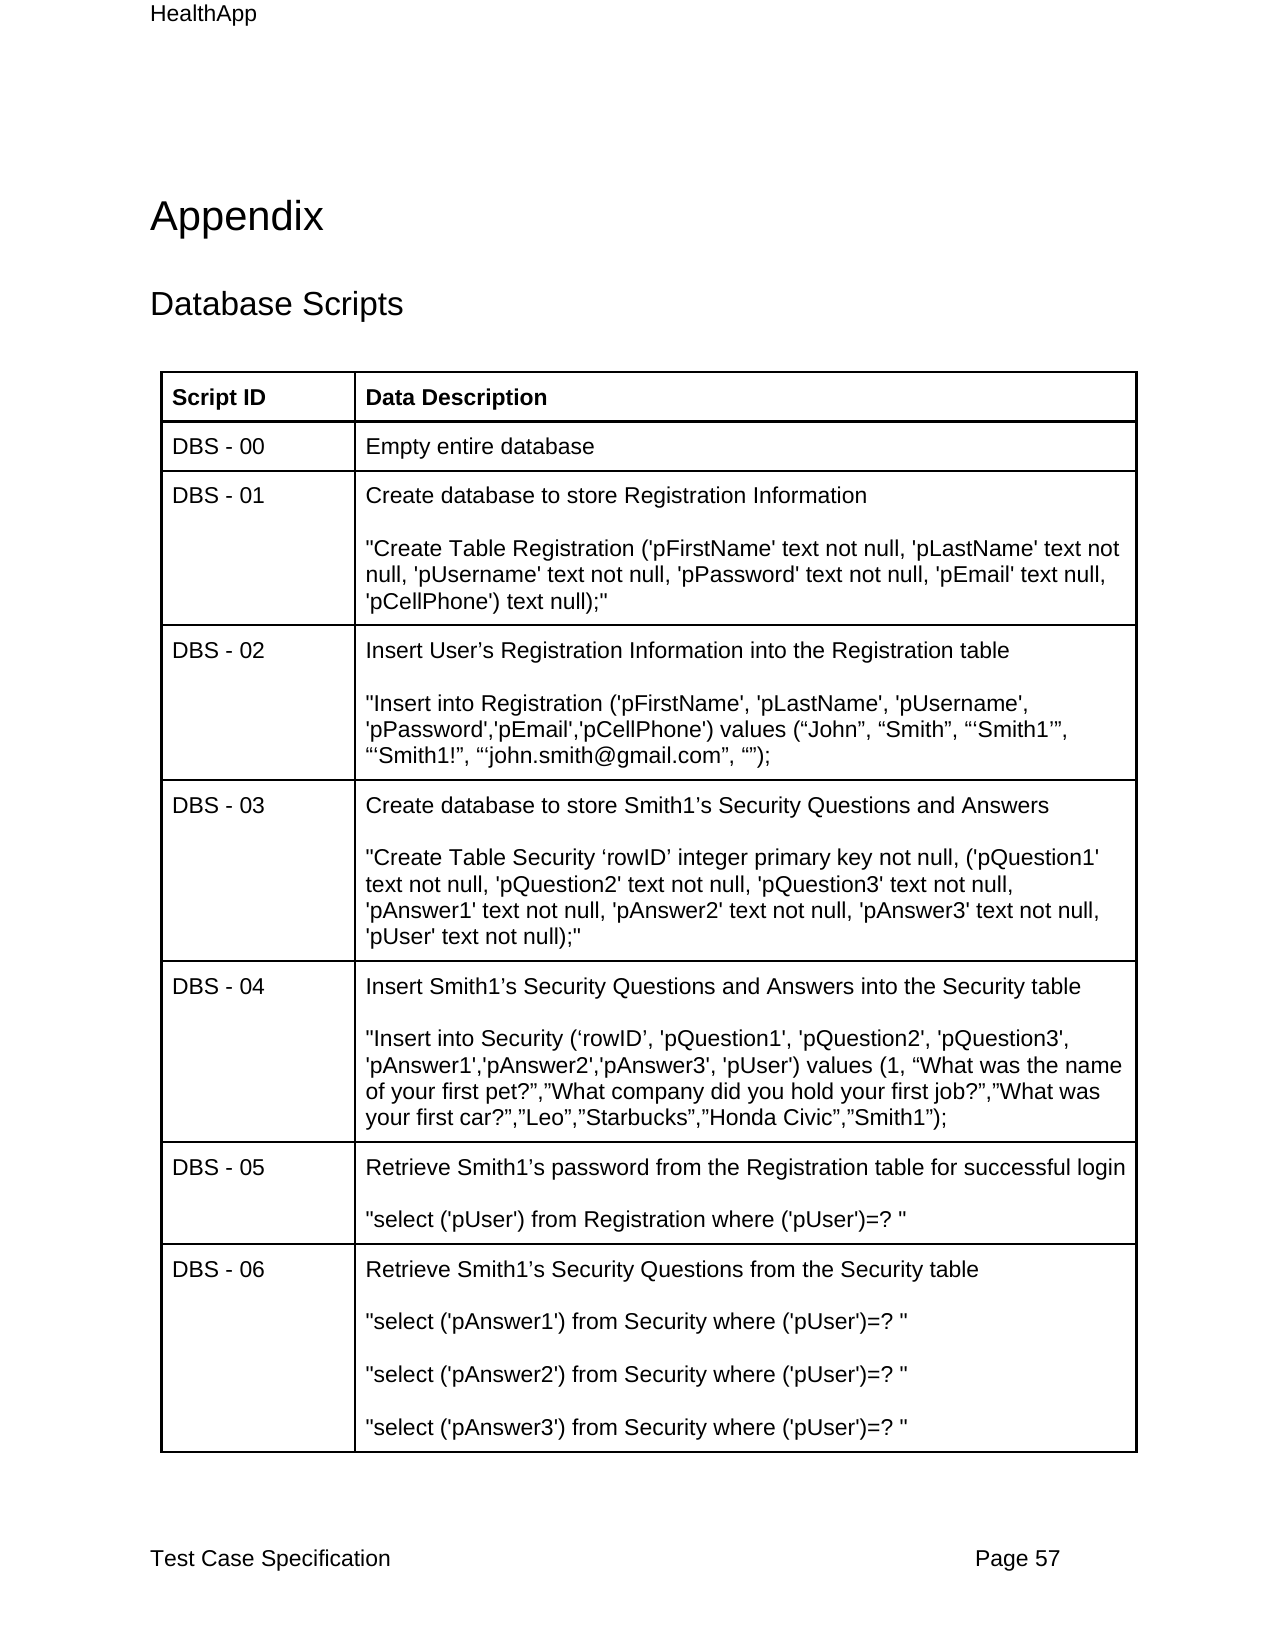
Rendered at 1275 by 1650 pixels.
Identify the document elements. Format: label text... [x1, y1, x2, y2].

table_cell DBS - 02 [163, 626, 354, 779]
table_cell DBS - 03 [163, 781, 354, 960]
table_cell Retrieve Smith1’s Security Questions from the Security table "select ('pAnswer1') from Security where ('pUser')=? " "select ('pAnswer2') from Security where ('pUser')=? " "select ('pAnswer3') from Security where ('pUser')=? " [356, 1245, 1135, 1451]
table_cell DBS - 01 [163, 472, 354, 624]
table_cell DBS - 06 [163, 1245, 354, 1451]
table_cell DBS - 04 [163, 962, 354, 1141]
table_cell DBS - 00 [163, 423, 354, 470]
table_cell Empty entire database [356, 423, 1135, 470]
table_header Script ID [163, 373, 354, 420]
table_cell Retrieve Smith1’s password from the Registration table for successful login "select ('pUser') from Registration where ('pUser')=? " [356, 1143, 1135, 1243]
table_cell Create database to store Smith1’s Security Questions and Answers "Create Table Security ‘rowID’ integer primary key not null, ('pQuestion1' text not null, 'pQuestion2' text not null, 'pQuestion3' text not null, 'pAnswer1' text not null, 'pAnswer2' text not null, 'pAnswer3' text not null, 'pUser' text not null);" [356, 781, 1135, 960]
subtitle Appendix [150, 192, 1125, 239]
table_cell Insert Smith1’s Security Questions and Answers into the Security table "Insert into Security (‘rowID’, 'pQuestion1', 'pQuestion2', 'pQuestion3', 'pAnswer1','pAnswer2','pAnswer3', 'pUser') values (1, “What was the name of your first pet?”,”What company did you hold your first job?”,”What was your first car?”,”Leo”,”Starbucks”,”Honda Civic”,”Smith1”); [356, 962, 1135, 1141]
subtitle Database Scripts [150, 284, 1125, 323]
table_header Data Description [356, 373, 1135, 420]
table_cell Insert User’s Registration Information into the Registration table "Insert into Registration ('pFirstName', 'pLastName', 'pUsername', 'pPassword','pEmail','pCellPhone') values (“John”, “Smith”, “‘Smith1’”, “‘Smith1!”, “‘john.smith@gmail.com”, “”); [356, 626, 1135, 779]
table_cell DBS - 05 [163, 1143, 354, 1243]
table_cell Create database to store Registration Information "Create Table Registration ('pFirstName' text not null, 'pLastName' text not null, 'pUsername' text not null, 'pPassword' text not null, 'pEmail' text null, 'pCellPhone') text null);" [356, 472, 1135, 624]
